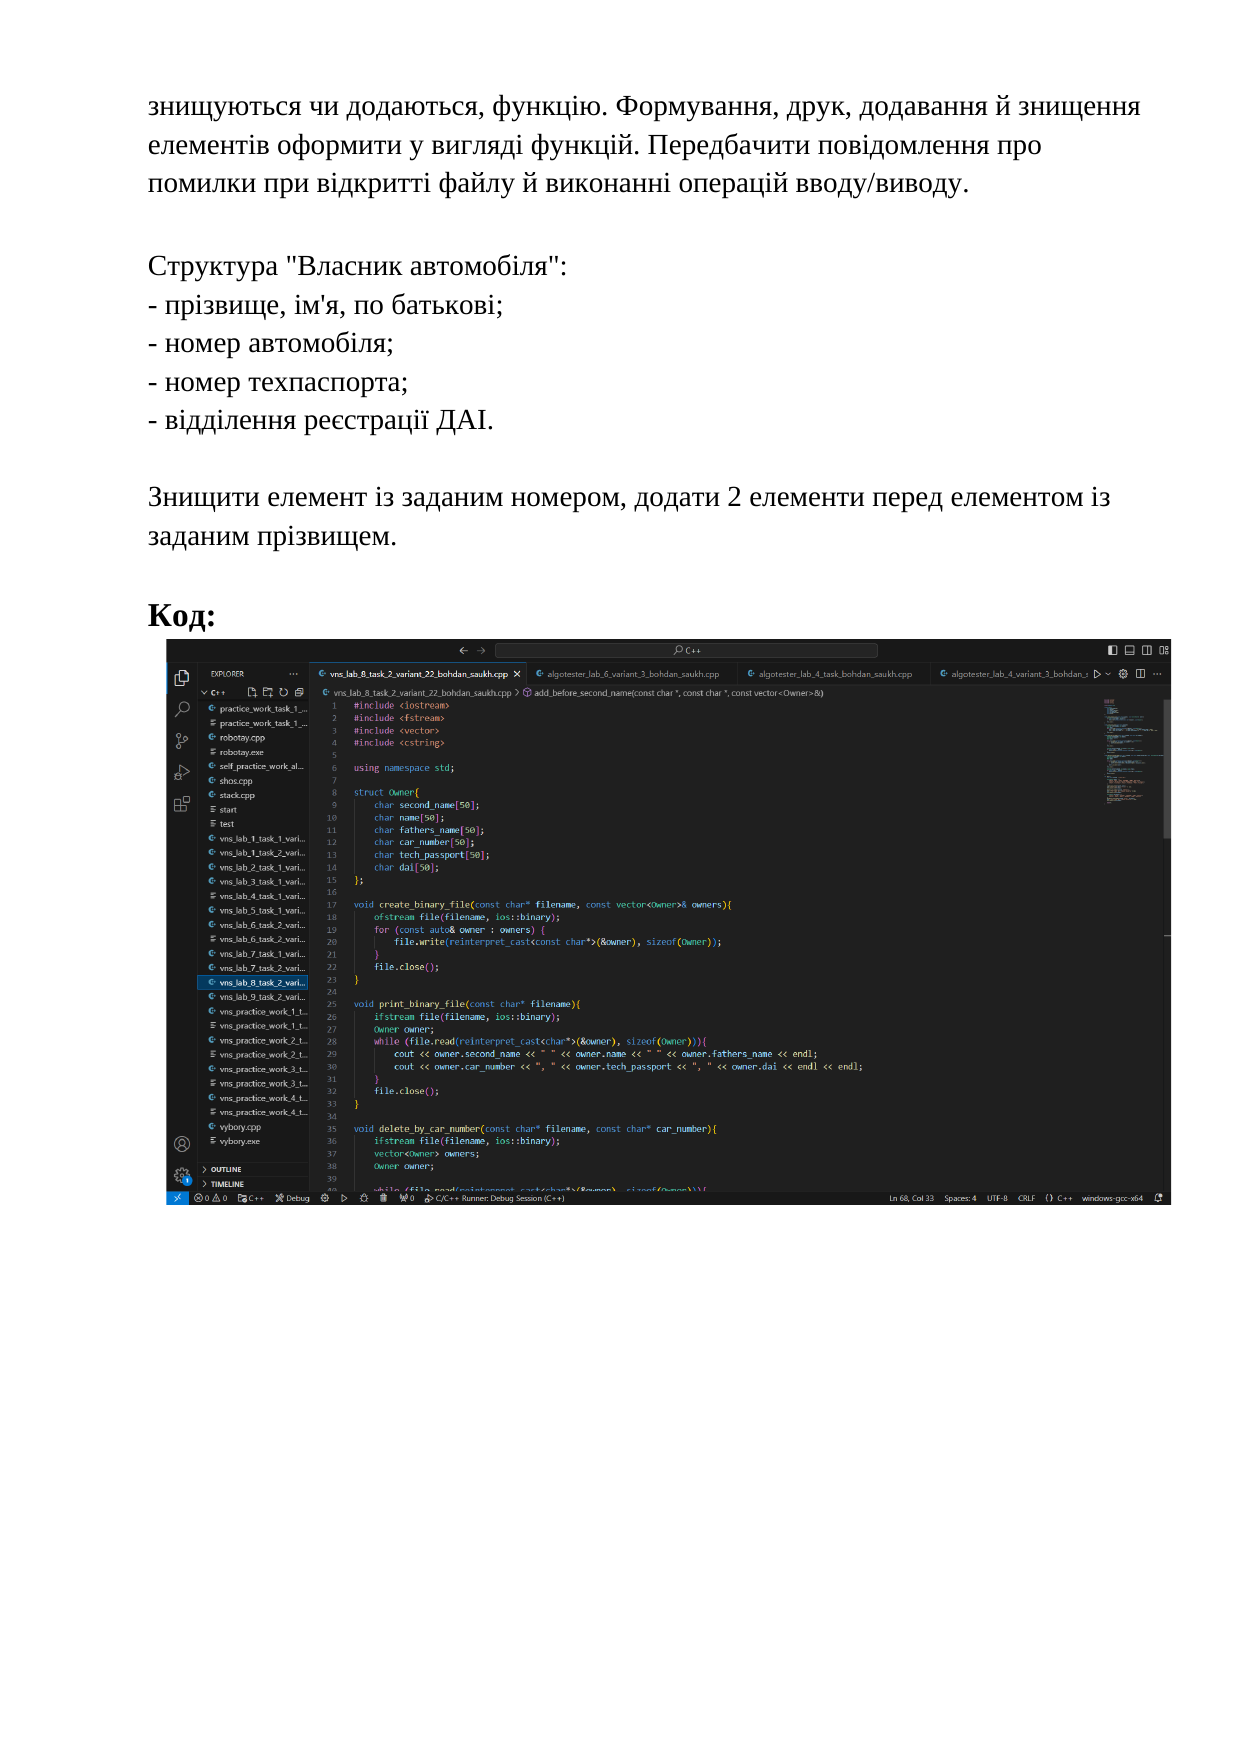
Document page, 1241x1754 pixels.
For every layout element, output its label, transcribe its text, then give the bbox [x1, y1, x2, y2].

text - номер техпаспорта; [148, 364, 1152, 397]
text елементів оформити у вигляді функцій. Передбачити повідомлення про [148, 127, 1152, 161]
text - відділення реєстрації ДАІ. [148, 402, 1152, 436]
text Структура "Власник автомобіля": [148, 248, 1152, 282]
text - номер автомобіля; [148, 325, 1152, 359]
text помилки при відкритті файлу й виконанні операцій вводу/виводу. [148, 166, 1152, 199]
text знищуються чи додаються, функцію. Формування, друк, додавання й знищення [148, 88, 1152, 122]
text Код: [148, 595, 1152, 633]
text Знищити елемент із заданим номером, додати 2 елементи перед елементом із заданим прізвищем. [148, 479, 1152, 552]
text - прізвище, ім'я, по батькові; [148, 287, 1152, 320]
